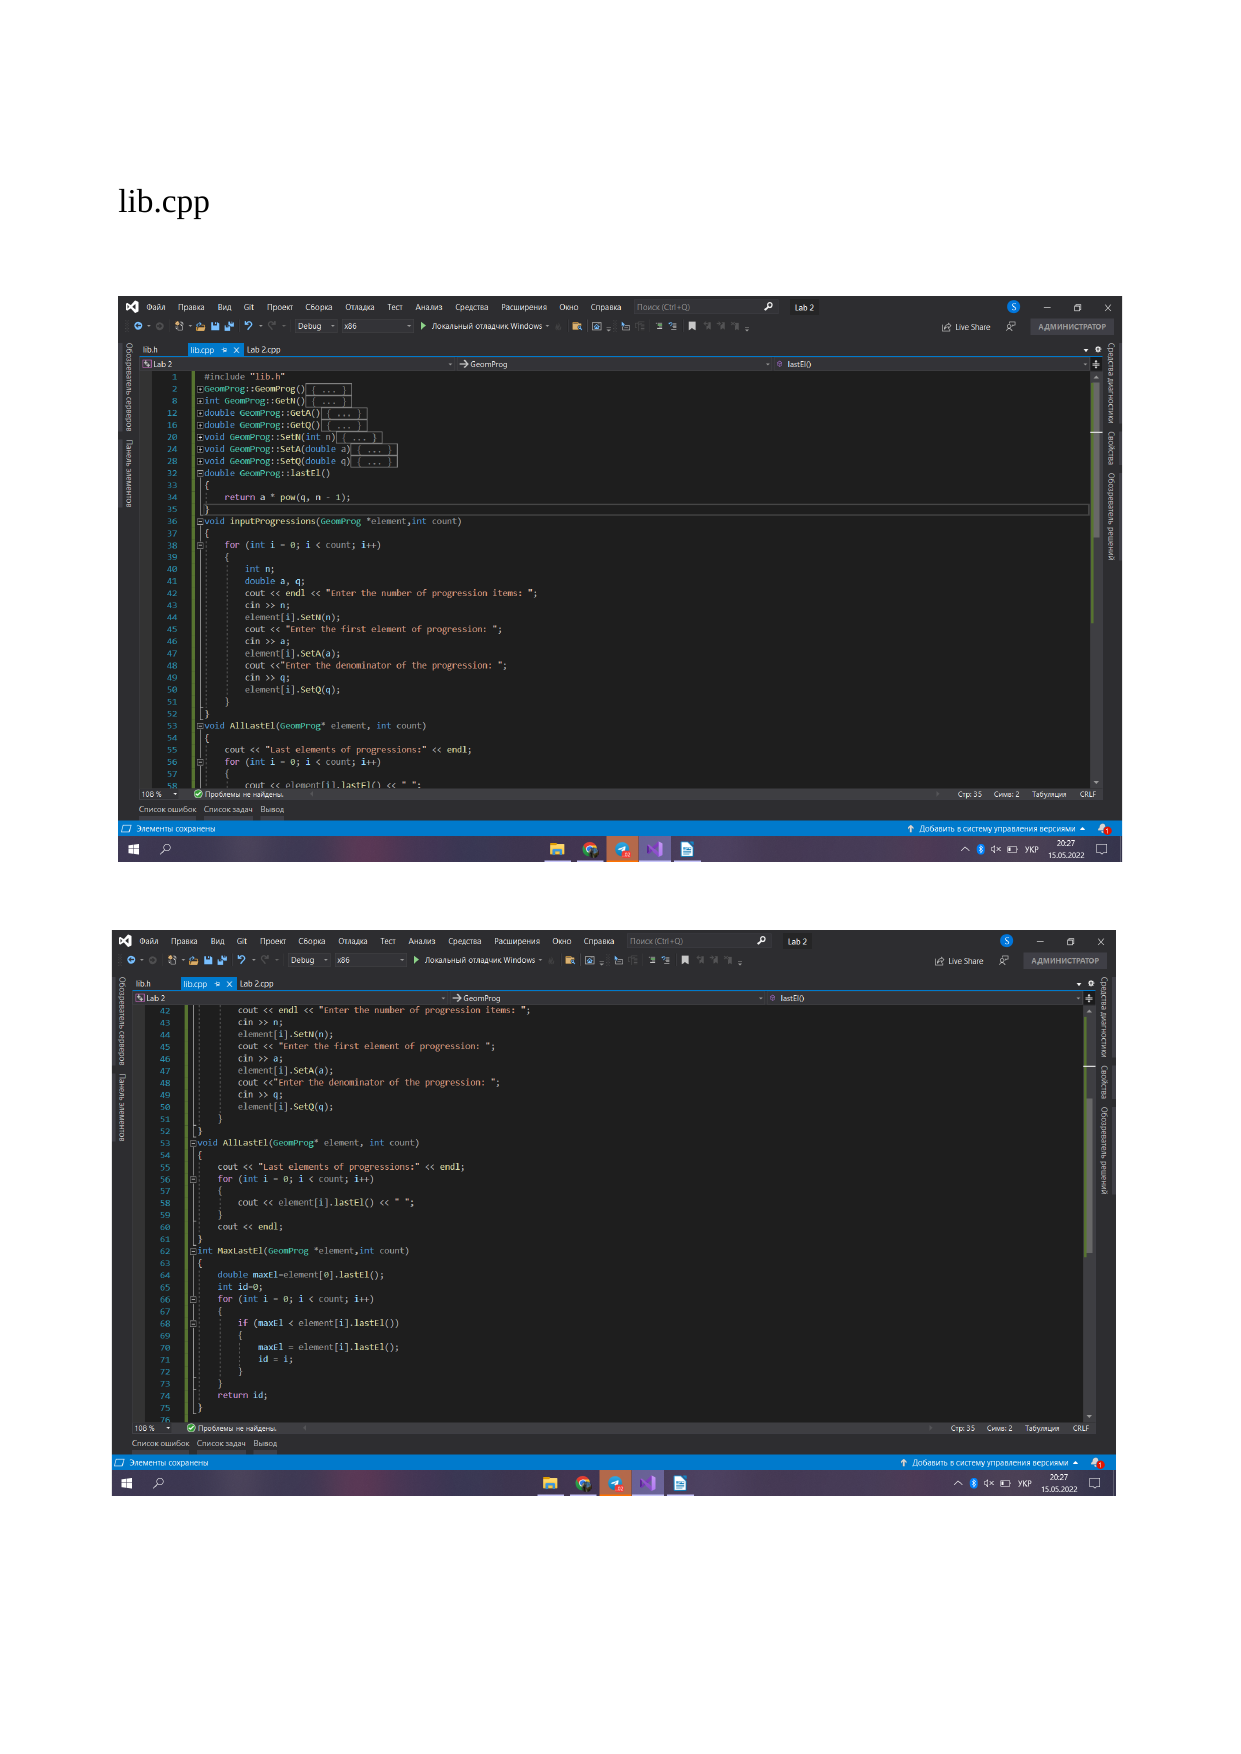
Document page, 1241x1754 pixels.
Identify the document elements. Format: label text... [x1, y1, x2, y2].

picture [118, 296, 1123, 862]
text lib.cpp [118, 181, 1122, 220]
picture [111, 930, 1116, 1496]
